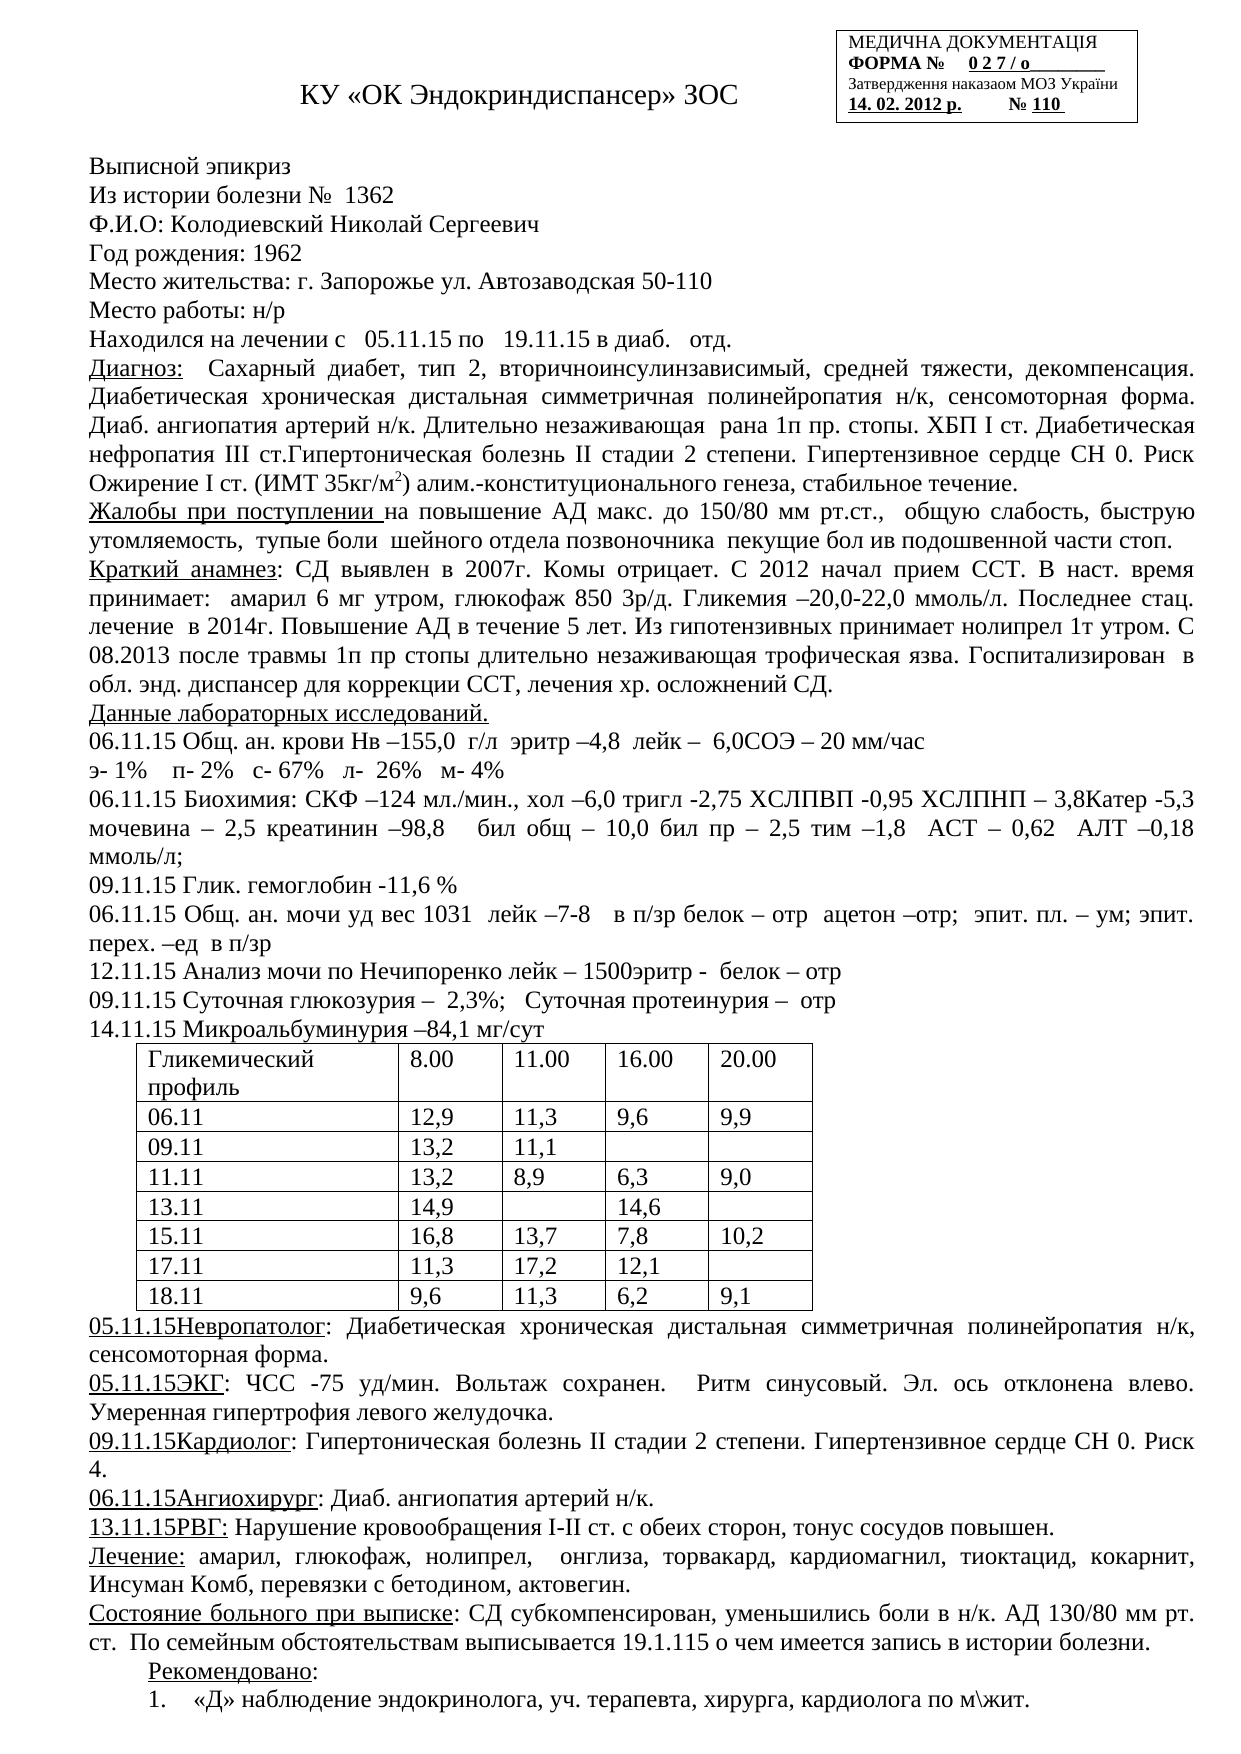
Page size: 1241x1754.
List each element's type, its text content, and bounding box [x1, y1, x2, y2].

text Жалобы при поступлении на повышение АД макс. до 150/80 мм рт.ст., общую слабость, быструю утомляемость, тупые боли шейного отдела позвоночника пекущие бол ив подошвенной части стоп. [89, 496, 1196, 554]
table_cell 11,3 [399, 1251, 502, 1280]
table_cell 17,2 [503, 1251, 605, 1280]
table_cell 9,6 [606, 1102, 708, 1131]
text 09.11.15 Суточная глюкозурия – 2,3%; Суточная протеинурия – отр [89, 985, 1196, 1014]
subtitle Из истории болезни № 1362 [89, 180, 1196, 209]
text 06.11.15 Общ. ан. крови Нв –155,0 г/л эритр –4,8 лейк – 6,0СОЭ – 20 мм/час [89, 726, 1196, 755]
table_cell 12,9 [399, 1102, 502, 1131]
text 06.11.15Ангиохирург: Диаб. ангиопатия артерий н/к. [89, 1483, 1196, 1512]
table_cell 9,9 [709, 1102, 812, 1131]
table_header 8.00 [399, 1044, 502, 1101]
table_cell 9,0 [709, 1162, 812, 1191]
table_cell 18.11 [137, 1281, 398, 1310]
text Место работы: н/р [89, 295, 1196, 324]
table_cell 13.11 [137, 1192, 398, 1220]
table_cell 6,2 [606, 1281, 708, 1310]
table_cell 13,2 [399, 1162, 502, 1191]
text Состояние больного при выписке: СД субкомпенсирован, уменьшились боли в н/к. АД 130/80 мм рт. ст. По семейным обстоятельствам выписывается 19.1.115 о чем имеется запись в истории болезни. [89, 1598, 1196, 1656]
table_cell 16,8 [399, 1221, 502, 1250]
text 09.11.15 Глик. гемоглобин -11,6 % [89, 870, 1196, 899]
text Данные лабораторных исследований. [89, 698, 1196, 726]
table_cell 9,1 [709, 1281, 812, 1310]
text 05.11.15Невропатолог: Диабетическая хроническая дистальная симметричная полинейропатия н/к, сенсомоторная форма. [89, 1311, 1196, 1368]
table_cell 11,3 [503, 1281, 605, 1310]
text 13.11.15РВГ: Нарушение кровообращения I-II ст. с обеих сторон, тонус сосудов повышен. [89, 1512, 1196, 1541]
text Рекомендовано: [148, 1656, 1196, 1684]
table_cell 11,1 [503, 1132, 605, 1161]
table_cell [709, 1251, 812, 1280]
text э- 1% п- 2% с- 67% л- 26% м- 4% [89, 755, 1196, 784]
table_cell 10,2 [709, 1221, 812, 1250]
subtitle 06.11.15 Общ. ан. мочи уд вес 1031 лейк –7-8 в п/зр белок – отр ацетон –отр; эпит. пл. – ум; эпит. перех. –ед в п/зр [89, 899, 1196, 956]
table_cell 13,7 [503, 1221, 605, 1250]
text Место жительства: г. Запорожье ул. Автозаводская 50-110 [89, 266, 1196, 295]
table_cell 17.11 [137, 1251, 398, 1280]
table_cell [709, 1132, 812, 1161]
text Лечение: амарил, глюкофаж, нолипрел, онглиза, торвакард, кардиомагнил, тиоктацид, кокарнит, Инсуман Комб, перевязки с бетодином, актовегин. [89, 1541, 1196, 1598]
table_cell 11.11 [137, 1162, 398, 1191]
table_header 16.00 [606, 1044, 708, 1101]
table_cell [709, 1192, 812, 1220]
table_cell 09.11 [137, 1132, 398, 1161]
subtitle Ф.И.О: Колодиевский Николай Сергеевич [89, 209, 1196, 238]
text 12.11.15 Анализ мочи по Нечипоренко лейк – 1500эритр - белок – отр [89, 956, 1196, 985]
subtitle 14.11.15 Микроальбуминурия –84,1 мг/сут [89, 1014, 1196, 1043]
table_cell 11,3 [503, 1102, 605, 1131]
text 05.11.15ЭКГ: ЧСС -75 уд/мин. Вольтаж сохранен. Ритм синусовый. Эл. ось отклонена влево. Умеренная гипертрофия левого желудочка. [89, 1368, 1196, 1426]
table_header Гликемический профиль [137, 1044, 398, 1101]
text Краткий анамнез: СД выявлен в 2007г. Комы отрицает. С 2012 начал прием ССТ. В наст. время принимает: амарил 6 мг утром, глюкофаж 850 3р/д. Гликемия –20,0-22,0 ммоль/л. Последнее стац. лечение в 2014г. Повышение АД в течение 5 лет. Из гипотензивных принимает нолипрел 1т утром. С 08.2013 после травмы 1п пр стопы длительно незаживающая трофическая язва. Госпитализирован в обл. энд. диспансер для коррекции ССТ, лечения хр. осложнений СД. [89, 554, 1196, 698]
table_cell [503, 1192, 605, 1220]
table_header 11.00 [503, 1044, 605, 1101]
table_cell 7,8 [606, 1221, 708, 1250]
text Диагноз: Сахарный диабет, тип 2, вторичноинсулинзависимый, средней тяжести, декомпенсация. Диабетическая хроническая дистальная симметричная полинейропатия н/к, сенсомоторная форма. Диаб. ангиопатия артерий н/к. Длительно незаживающая рана 1п пр. стопы. ХБП I ст. Диабетическая нефропатия III ст.Гипертоническая болезнь II стадии 2 степени. Гипертензивное сердце СН 0. Риск Ожирение I ст. (ИМТ 35кг/м2) алим.-конституционального генеза, стабильное течение. [89, 353, 1196, 496]
list «Д» наблюдение эндокринолога, уч. терапевта, хирурга, кардиолога по м\жит. [148, 1684, 1196, 1713]
table_cell 06.11 [137, 1102, 398, 1131]
text Находился на лечении с 05.11.15 по 19.11.15 в диаб. отд. [89, 324, 1196, 353]
table_cell 13,2 [399, 1132, 502, 1161]
text Год рождения: 1962 [89, 238, 1196, 266]
table_cell 14,9 [399, 1192, 502, 1220]
text 06.11.15 Биохимия: СКФ –124 мл./мин., хол –6,0 тригл -2,75 ХСЛПВП -0,95 ХСЛПНП – 3,8Катер -5,3 мочевина – 2,5 креатинин –98,8 бил общ – 10,0 бил пр – 2,5 тим –1,8 АСТ – 0,62 АЛТ –0,18 ммоль/л; [89, 784, 1196, 870]
table_cell 6,3 [606, 1162, 708, 1191]
subtitle Выписной эпикриз [89, 151, 1202, 180]
table_cell 8,9 [503, 1162, 605, 1191]
table_cell 15.11 [137, 1221, 398, 1250]
table_header 20.00 [709, 1044, 812, 1101]
text 09.11.15Кардиолог: Гипертоническая болезнь II стадии 2 степени. Гипертензивное сердце СН 0. Риск 4. [89, 1426, 1196, 1483]
table_cell 12,1 [606, 1251, 708, 1280]
table_cell 14,6 [606, 1192, 708, 1220]
table_cell 9,6 [399, 1281, 502, 1310]
table_cell [606, 1132, 708, 1161]
